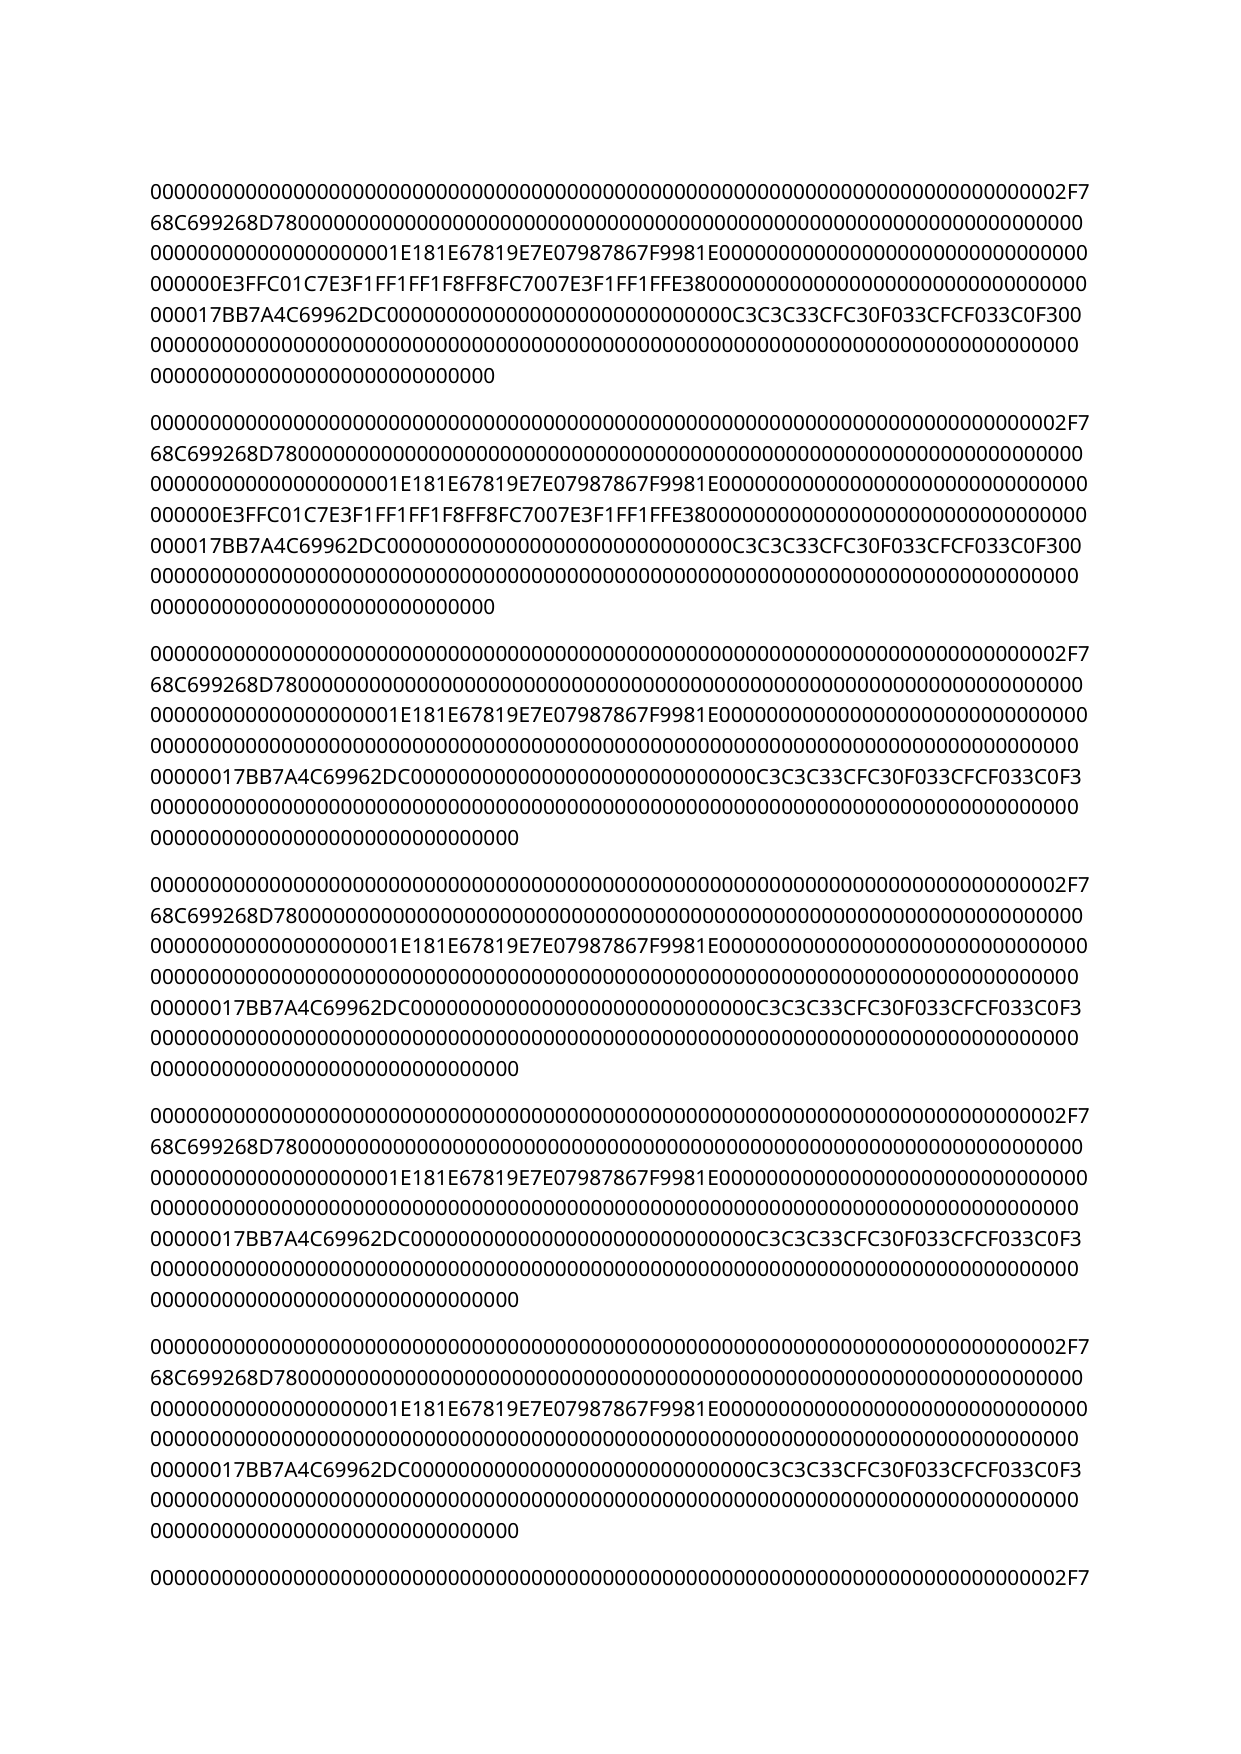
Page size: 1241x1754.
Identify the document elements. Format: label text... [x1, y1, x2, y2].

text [150, 177, 1090, 389]
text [150, 1563, 1090, 1592]
